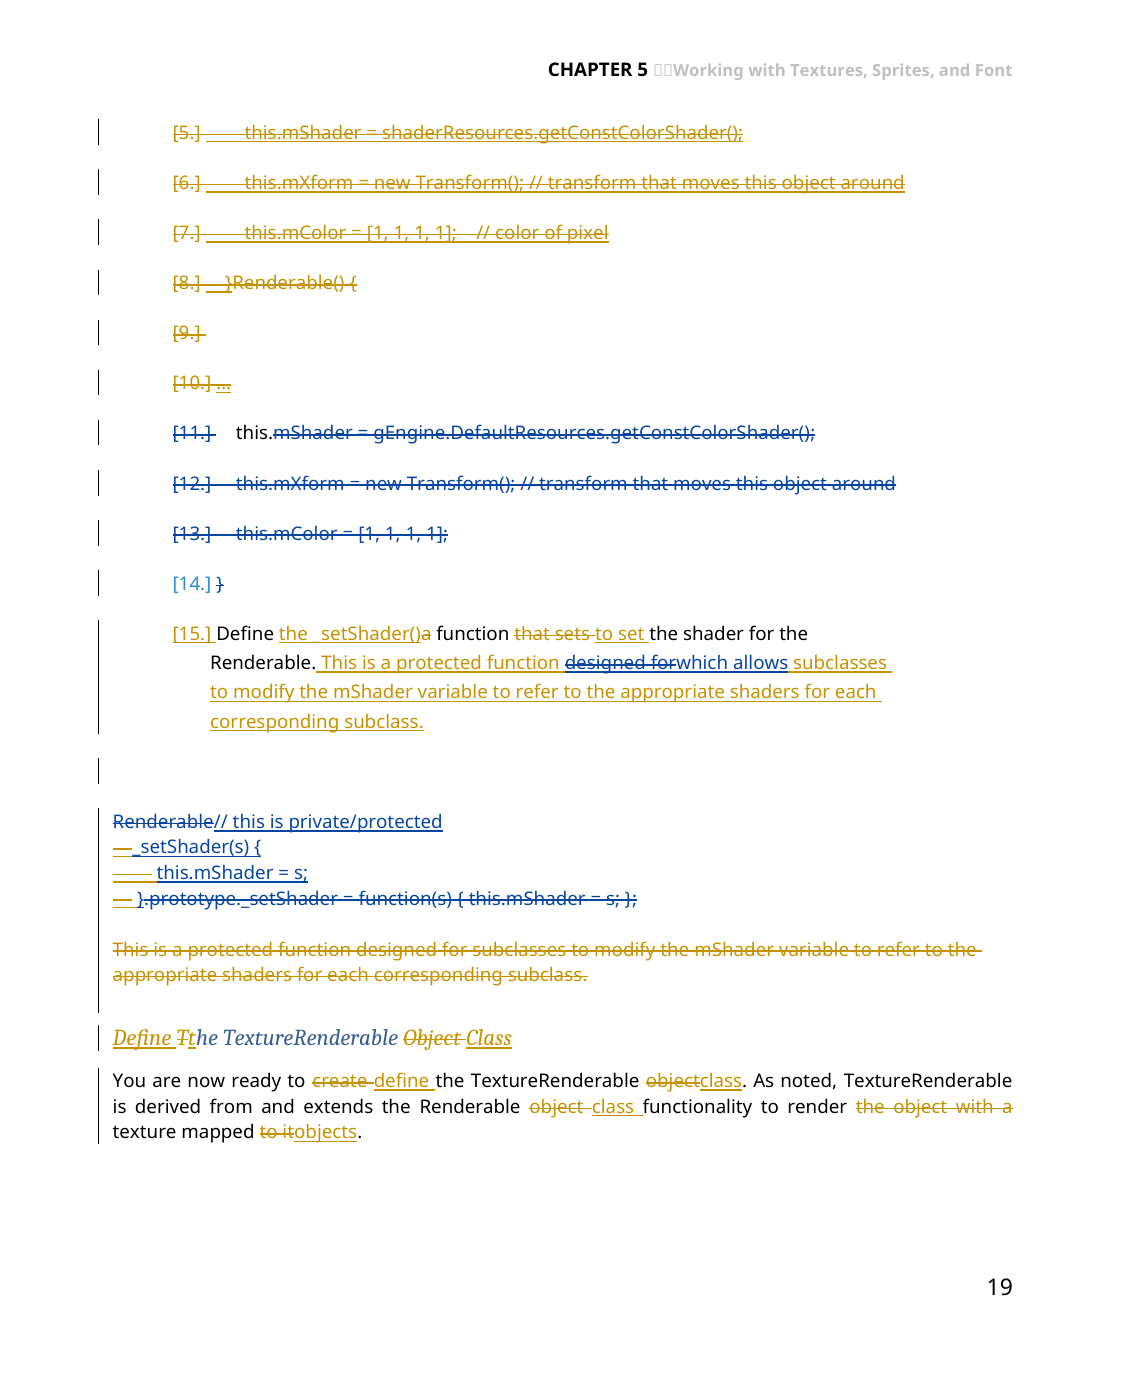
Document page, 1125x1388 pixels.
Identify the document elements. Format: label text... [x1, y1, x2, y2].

text You are now ready to the TextureRenderable . As noted, TextureRenderable is derived from and extends the Renderable functionality to render texture mapped . [112, 1068, 1012, 1144]
list Define function the shader for the Renderable. [172, 620, 892, 734]
subtitle he TextureRenderable [112, 1025, 1012, 1051]
